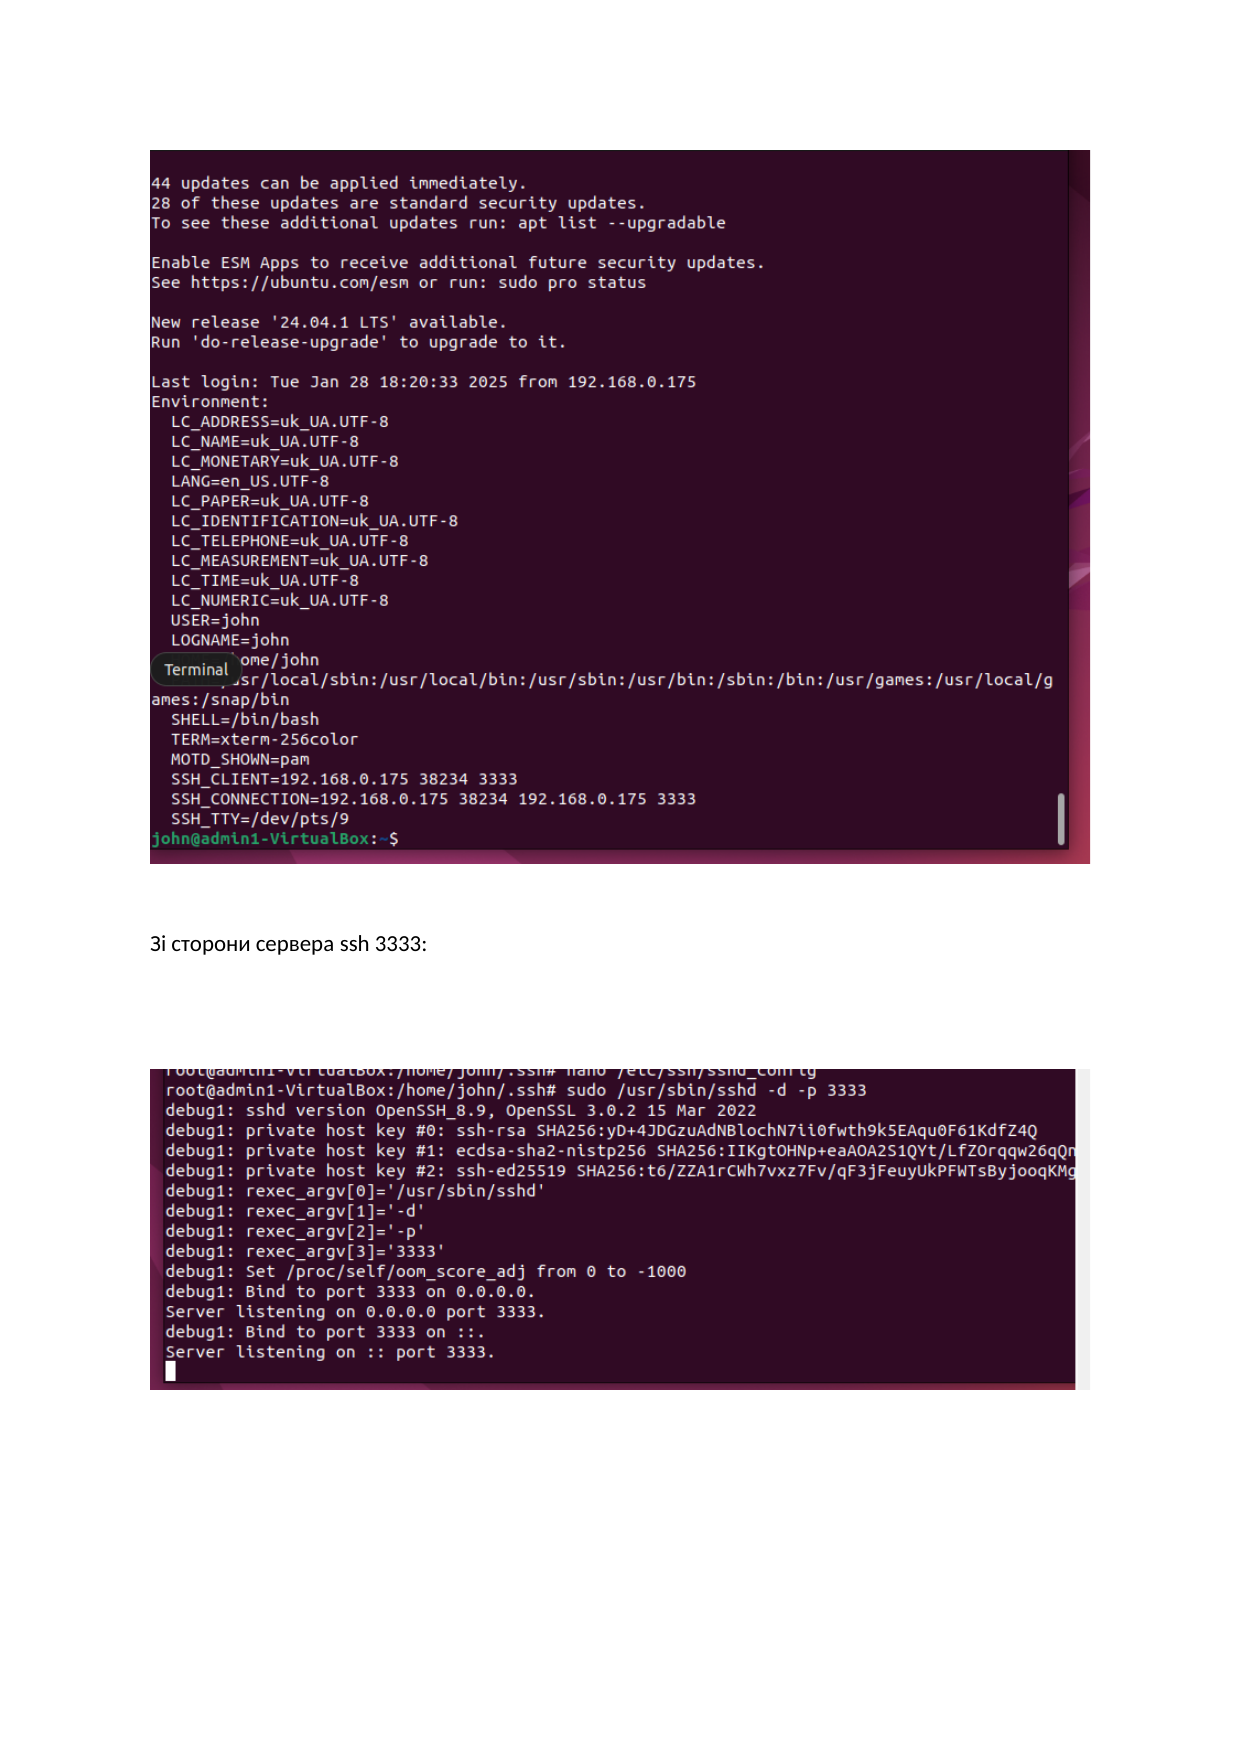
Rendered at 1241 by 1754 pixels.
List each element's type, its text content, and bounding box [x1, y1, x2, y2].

text Зі сторони сервера ssh 3333: [150, 929, 1090, 957]
picture [150, 1069, 1091, 1390]
picture [150, 150, 1091, 864]
